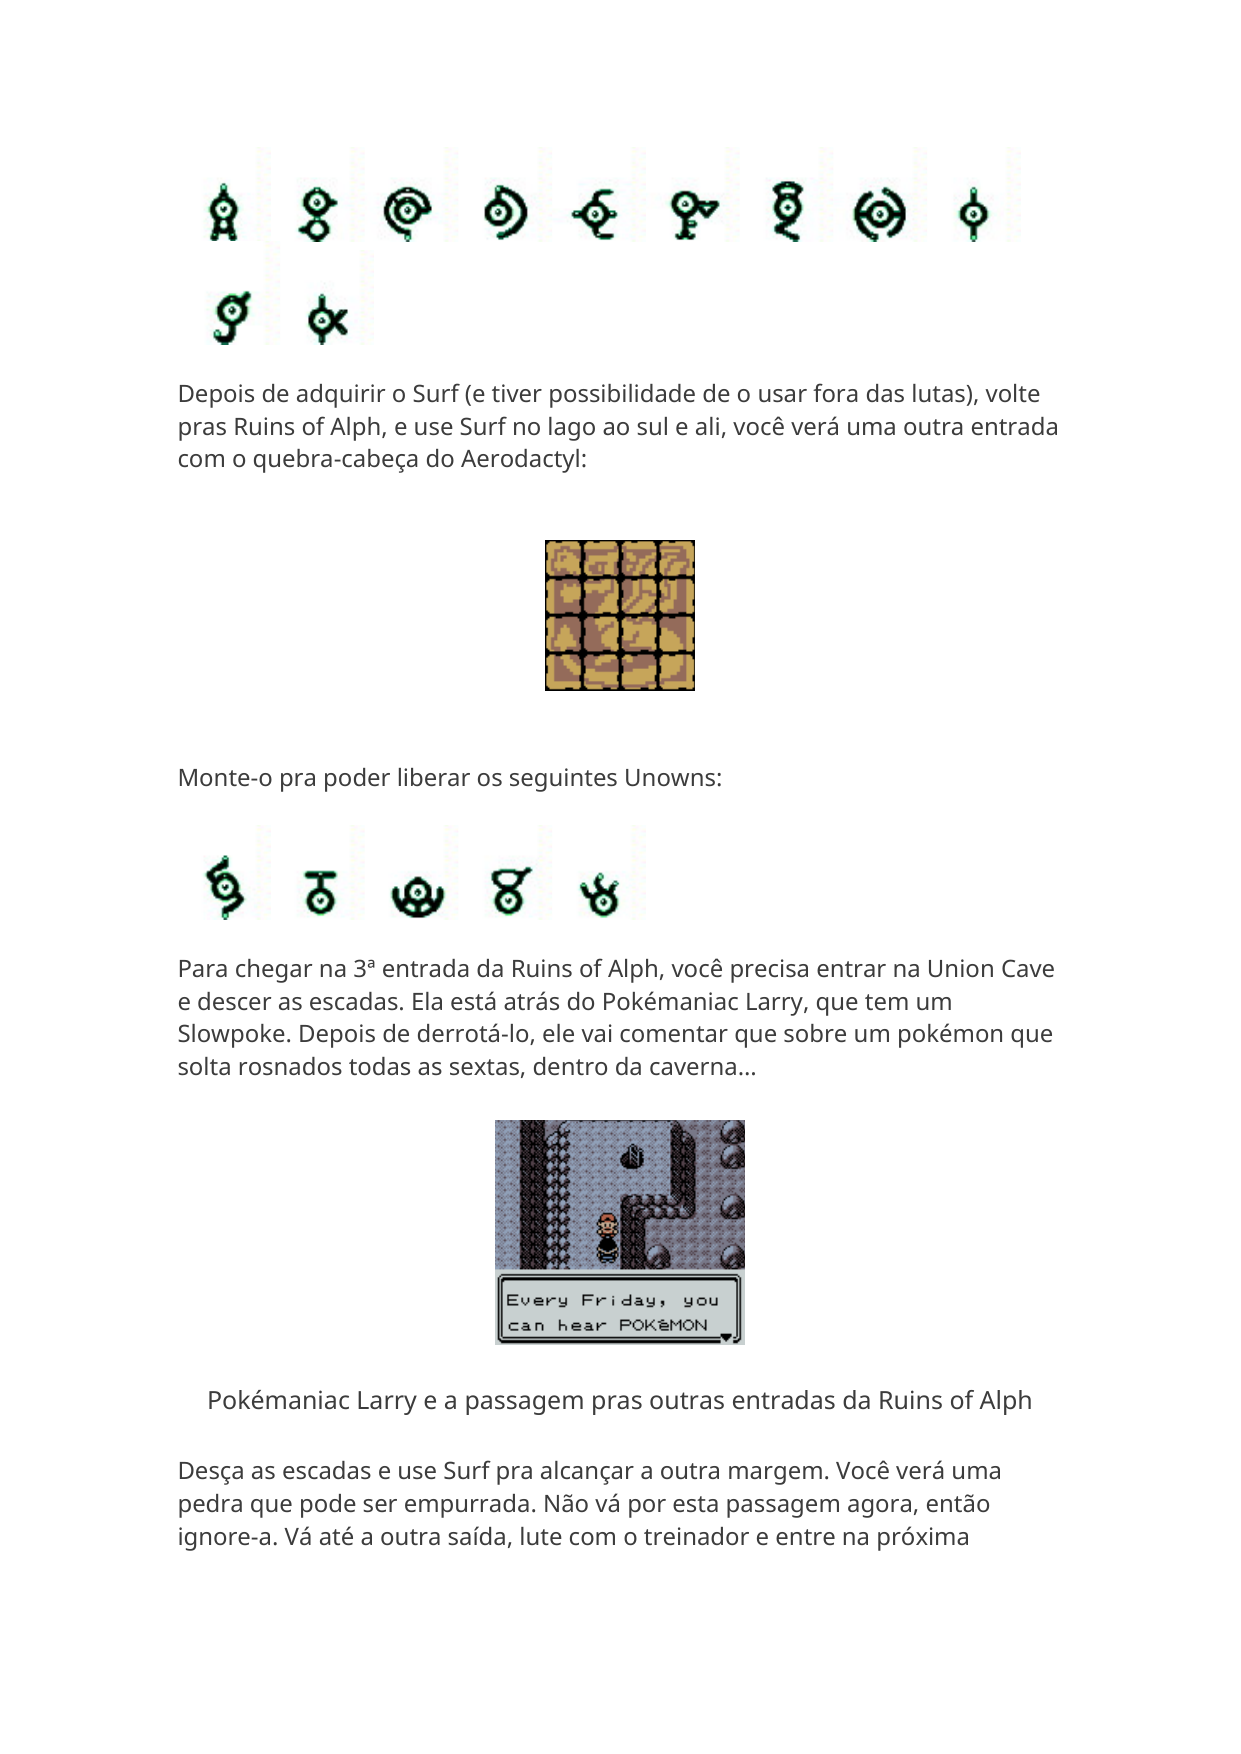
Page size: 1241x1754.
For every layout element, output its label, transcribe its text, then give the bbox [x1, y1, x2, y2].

picture [177, 825, 646, 920]
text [177, 1454, 1063, 1552]
picture [545, 540, 695, 691]
text Monte-o pra poder liberar os seguintes Unowns: Para chegar na 3ª entrada da Ruins of Alph, você precisa entrar na Union Cave e descer as escadas. Ela está atrás do Pokémaniac Larry, que tem um Slowpoke. Depois de derrotá-lo, ele vai comentar que sobre um pokémon que solta rosnados todas as sextas, dentro da caverna… [177, 728, 1063, 1082]
text Pokémaniac Larry e a passagem pras outras entradas da Ruins of Alph [177, 1382, 1063, 1417]
picture [177, 147, 1021, 345]
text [177, 148, 1063, 503]
picture [495, 1120, 745, 1345]
